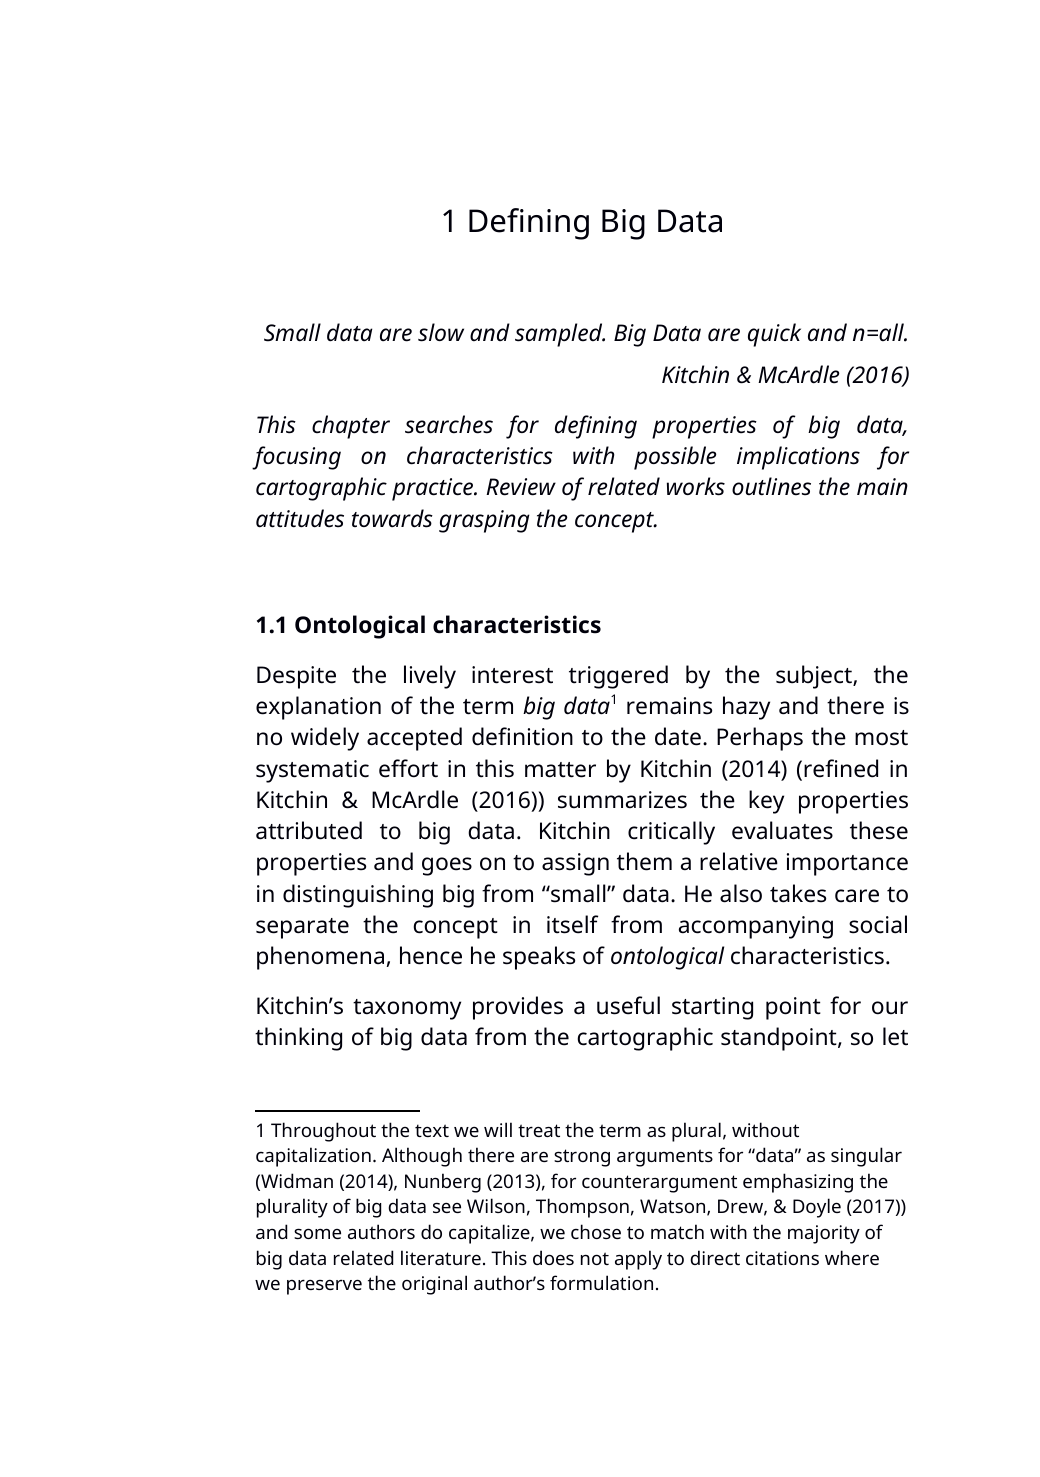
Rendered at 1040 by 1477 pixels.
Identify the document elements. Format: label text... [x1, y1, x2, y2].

subtitle 1.1 Ontological characteristics [255, 609, 910, 640]
text Despite the lively interest triggered by the subject, the explanation of the term big data remains hazy and there is no widely accepted definition to the date. Perhaps the most systematic effort in this matter by Kitchin (2014) (refined in Kitchin & McArdle (2016)) summarizes the key properties attributed to big data. Kitchin critically evaluates these properties and goes on to assign them a relative importance in distinguishing big from “small” data. He also takes care to separate the concept in itself from accompanying social phenomena, hence he speaks of ontological characteristics. [255, 659, 910, 971]
text Small data are slow and sampled. Big Data are quick and n=all. [255, 317, 910, 348]
text This chapter searches for defining properties of big data, focusing on characteristics with possible implications for cartographic practice. Review of related works outlines the main attitudes towards grasping the concept. [255, 409, 910, 534]
text Kitchin & McArdle (2016) [255, 359, 910, 390]
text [255, 990, 910, 1052]
subtitle 1 Defining Big Data [255, 199, 910, 242]
